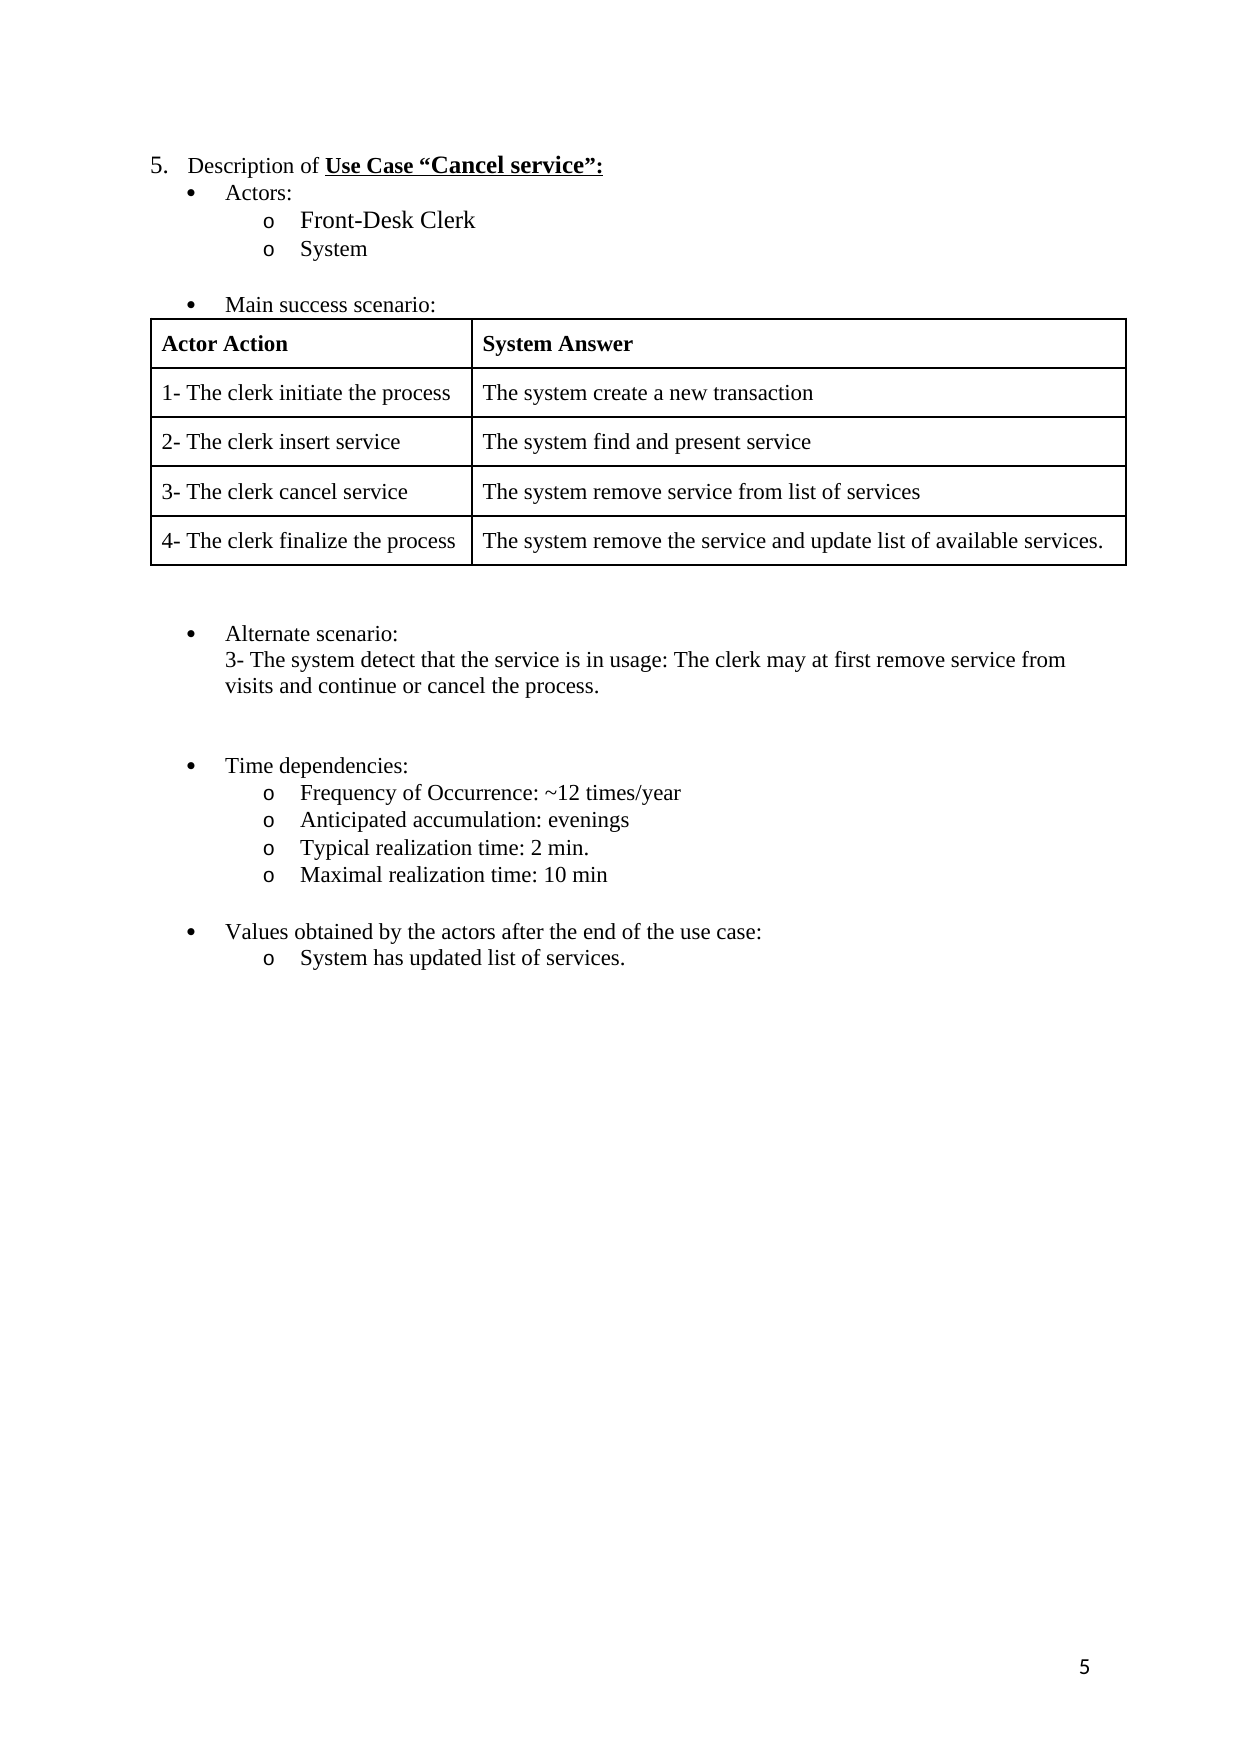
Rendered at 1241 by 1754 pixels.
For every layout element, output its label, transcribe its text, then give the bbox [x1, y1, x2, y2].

list System has updated list of services. [262, 944, 1090, 972]
list Front-Desk Clerk [262, 205, 1090, 235]
table_header Actor Action [152, 320, 471, 367]
list Anticipated accumulation: evenings [262, 806, 1090, 834]
list System [262, 235, 1090, 262]
list Alternate scenario: [187, 619, 1090, 646]
list Maximal realization time: 10 min [262, 862, 1090, 889]
table_cell The system remove service from list of services [473, 467, 1125, 514]
table_cell The system find and present service [473, 418, 1125, 465]
table_cell 3- The clerk cancel service [152, 467, 471, 514]
list Values obtained by the actors after the end of the use case: [187, 918, 1090, 944]
text 3- The system detect that the service is in usage: The clerk may at first remove service from visits and continue or cancel the process. [225, 646, 1090, 699]
table_cell The system create a new transaction [473, 369, 1125, 416]
list Time dependencies: [187, 752, 1090, 779]
table_header System Answer [473, 320, 1125, 367]
table_cell 4- The clerk finalize the process [152, 517, 471, 564]
table_cell The system remove the service and update list of available services. [473, 517, 1125, 564]
table_cell 2- The clerk insert service [152, 418, 471, 465]
list Main success scenario: [187, 291, 1090, 317]
list Frequency of Occurrence: ~12 times/year [262, 779, 1090, 806]
table_cell 1- The clerk initiate the process [152, 369, 471, 416]
list Typical realization time: 2 min. [262, 834, 1090, 862]
list Actors: [187, 179, 1090, 205]
list Description of Use Case “Cancel service”: [150, 150, 1090, 179]
